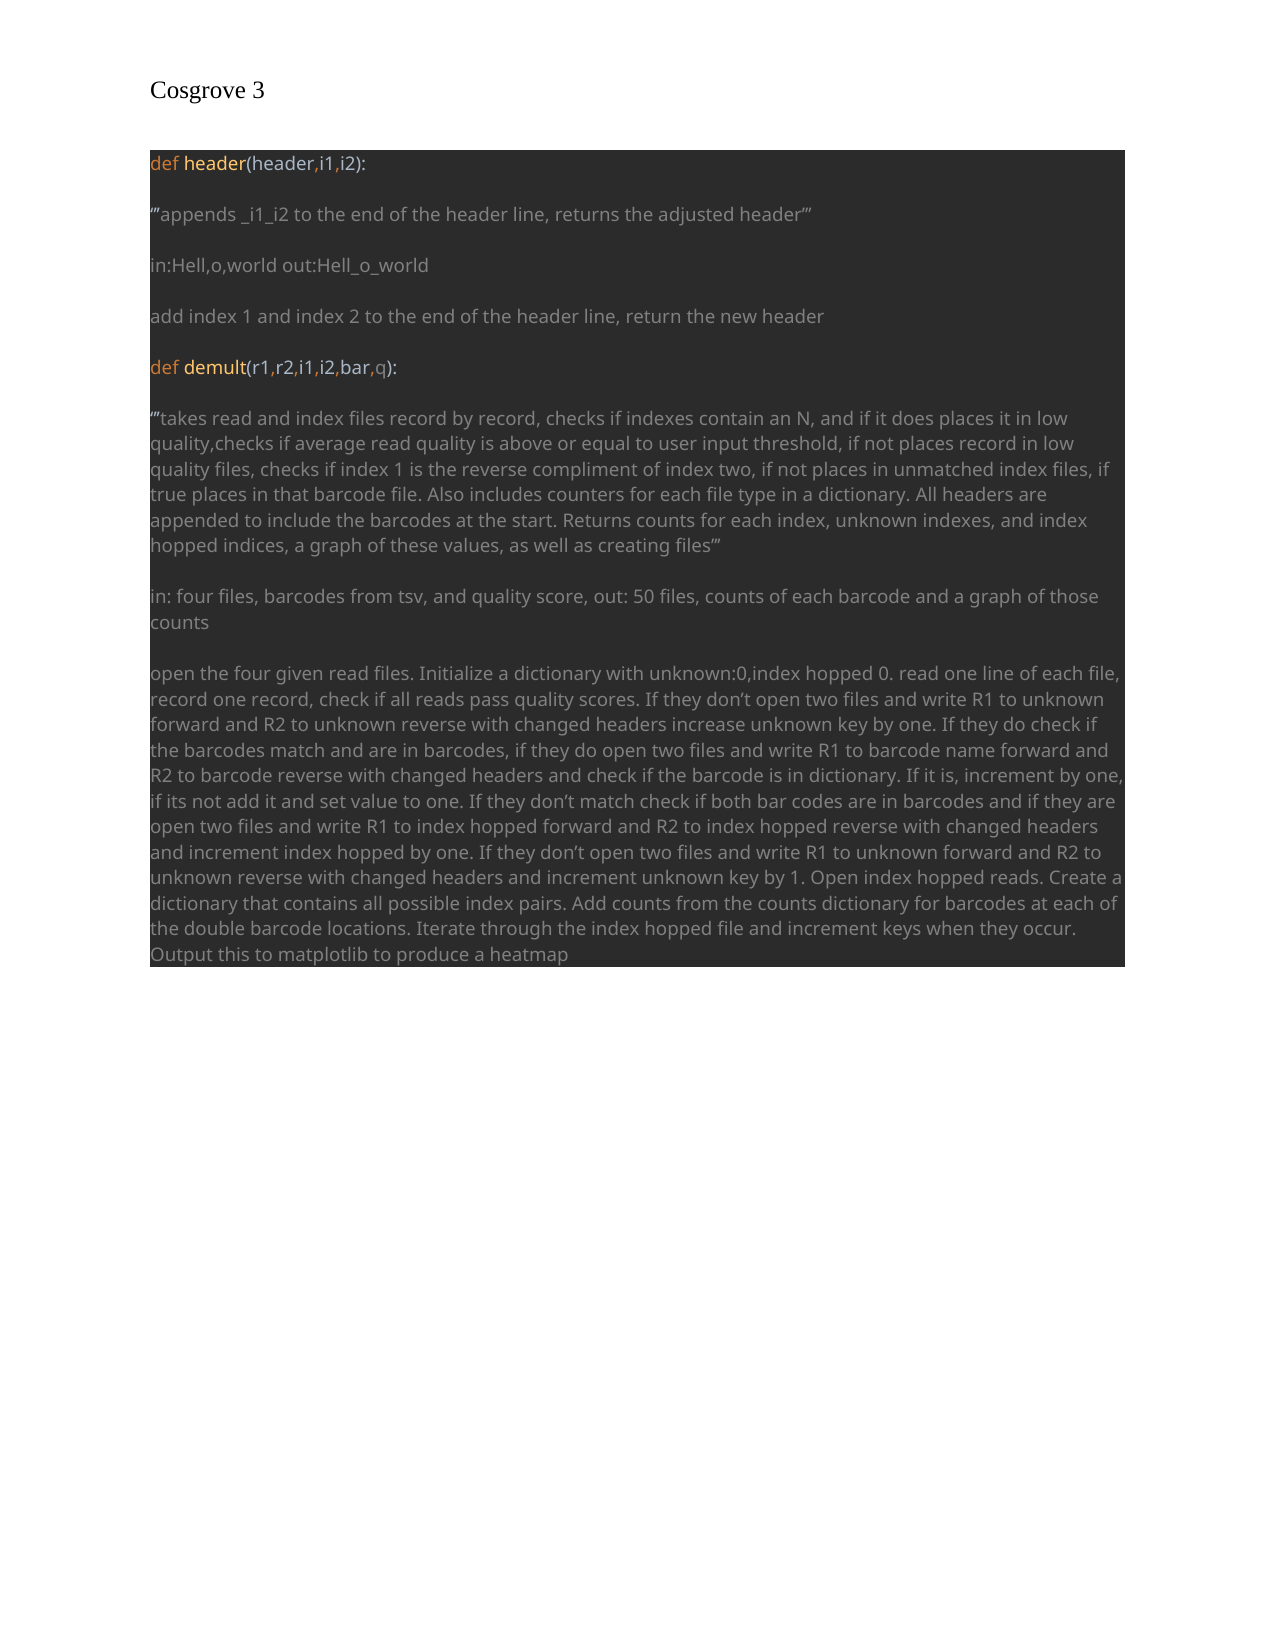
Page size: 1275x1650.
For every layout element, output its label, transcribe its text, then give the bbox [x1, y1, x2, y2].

text def demult(r1,r2,i1,i2,bar,q): [150, 354, 1125, 380]
text ‘’’takes read and index files record by record, checks if indexes contain an N, and if it does places it in low quality,checks if average read quality is above or equal to user input threshold, if not places record in low quality files, checks if index 1 is the reverse compliment of index two, if not places in unmatched index files, if true places in that barcode file. Also includes counters for each file type in a dictionary. All headers are appended to include the barcodes at the start. Returns counts for each index, unknown indexes, and index hopped indices, a graph of these values, as well as creating files’’’ [150, 380, 1125, 558]
text def header(header,i1,i2): [150, 150, 1125, 176]
text in: four files, barcodes from tsv, and quality score, out: 50 files, counts of each barcode and a graph of those counts [150, 584, 1125, 635]
text add index 1 and index 2 to the end of the header line, return the new header [150, 303, 1125, 329]
text in:Hell,o,world out:Hell_o_world [150, 252, 1125, 278]
text open the four given read files. Initialize a dictionary with unknown:0,index hopped 0. read one line of each file, record one record, check if all reads pass quality scores. If they don’t open two files and write R1 to unknown forward and R2 to unknown reverse with changed headers increase unknown key by one. If they do check if the barcodes match and are in barcodes, if they do open two files and write R1 to barcode name forward and R2 to barcode reverse with changed headers and check if the barcode is in dictionary. If it is, increment by one, if its not add it and set value to one. If they don’t match check if both bar codes are in barcodes and if they are open two files and write R1 to index hopped forward and R2 to index hopped reverse with changed headers and increment index hopped by one. If they don’t open two files and write R1 to unknown forward and R2 to unknown reverse with changed headers and increment unknown key by 1. Open index hopped reads. Create a dictionary that contains all possible index pairs. Add counts from the counts dictionary for barcodes at each of the double barcode locations. Iterate through the index hopped file and increment keys when they occur. Output this to matplotlib to produce a heatmap [150, 660, 1125, 967]
text ‘’’appends _i1_i2 to the end of the header line, returns the adjusted header’’’ [150, 176, 1125, 227]
